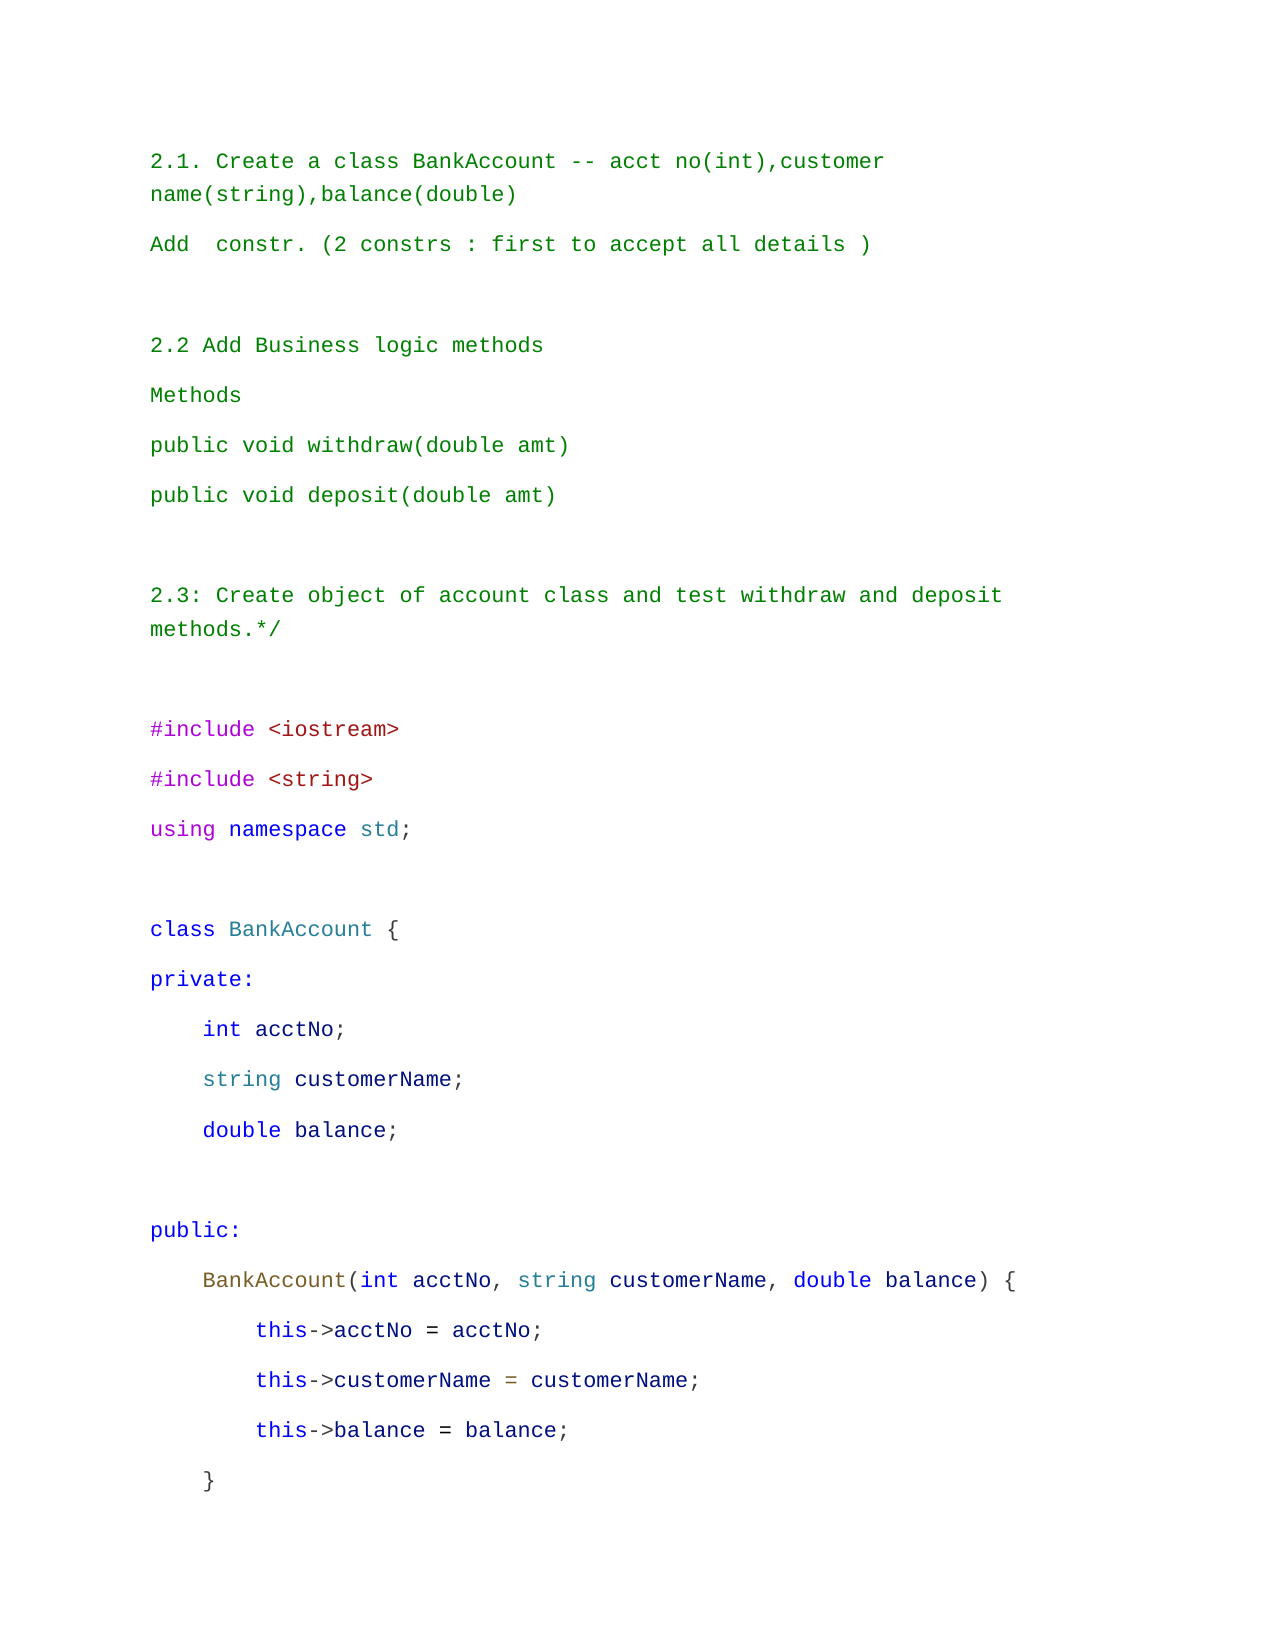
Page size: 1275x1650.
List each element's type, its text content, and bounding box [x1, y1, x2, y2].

text #include <string> [150, 768, 1125, 793]
text double balance; [150, 1119, 1125, 1143]
text this->balance = balance; [150, 1419, 1125, 1444]
text this->acctNo = acctNo; [150, 1319, 1125, 1344]
text public void deposit(double amt) [150, 484, 1125, 509]
text int acctNo; [150, 1018, 1125, 1043]
text Methods [150, 384, 1125, 409]
text 2.3: Create object of account class and test withdraw and deposit methods.*/ [150, 584, 1125, 642]
text #include <iostream> [150, 718, 1125, 743]
text Add constr. (2 constrs : first to accept all details ) [150, 233, 1125, 258]
text using namespace std; [150, 818, 1125, 843]
text public void withdraw(double amt) [150, 434, 1125, 459]
text this->customerName = customerName; [150, 1369, 1125, 1394]
text class BankAccount { [150, 918, 1125, 943]
text 2.1. Create a class BankAccount -- acct no(int),customer name(string),balance(double) [150, 150, 1125, 208]
text 2.2 Add Business logic methods [150, 334, 1125, 358]
text private: [150, 968, 1125, 993]
text BankAccount(int acctNo, string customerName, double balance) { [150, 1269, 1125, 1294]
text public: [150, 1219, 1125, 1244]
text } [150, 1469, 1125, 1494]
text string customerName; [150, 1069, 1125, 1093]
